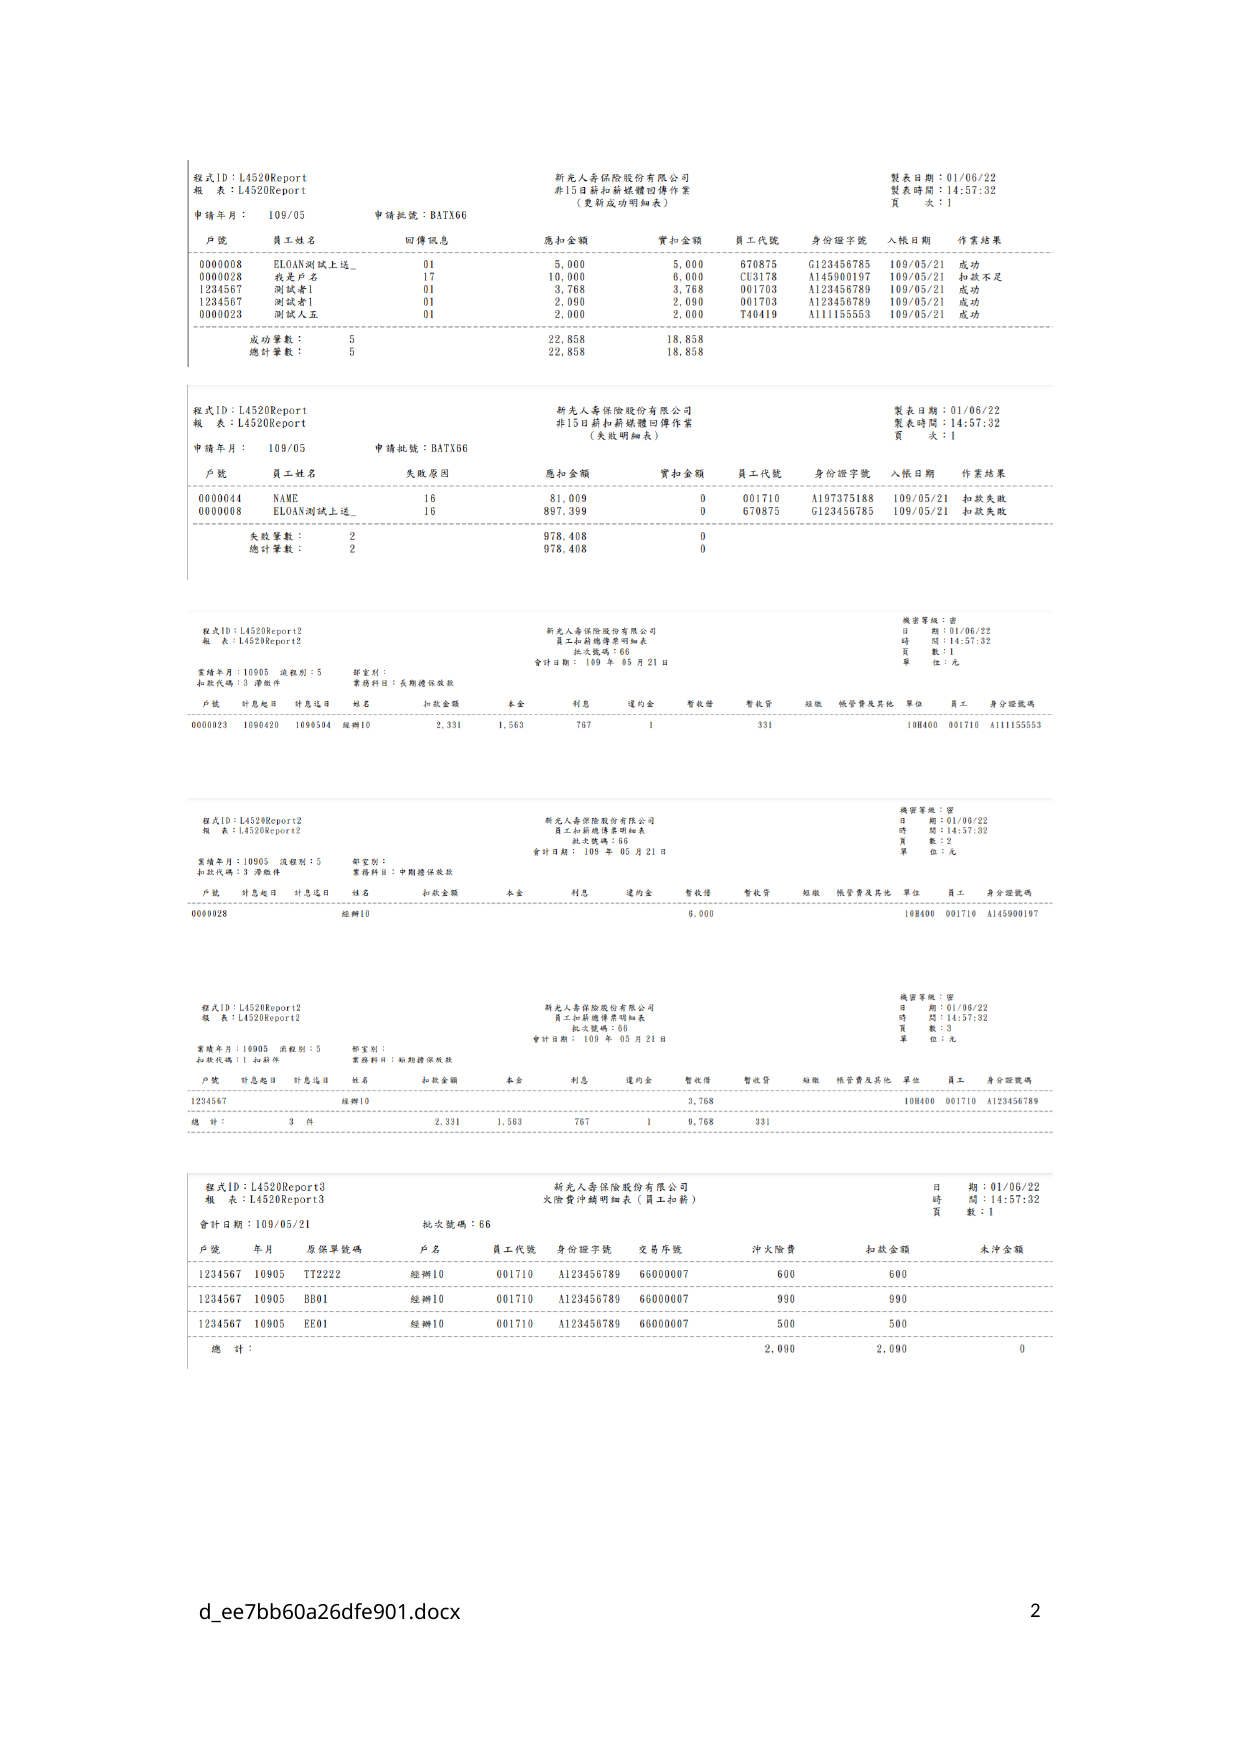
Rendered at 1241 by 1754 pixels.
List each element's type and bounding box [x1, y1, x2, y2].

picture [187, 1173, 1053, 1369]
picture [187, 985, 1053, 1165]
picture [187, 385, 1053, 580]
picture [187, 610, 1053, 763]
picture [187, 798, 1053, 968]
picture [187, 160, 1053, 367]
